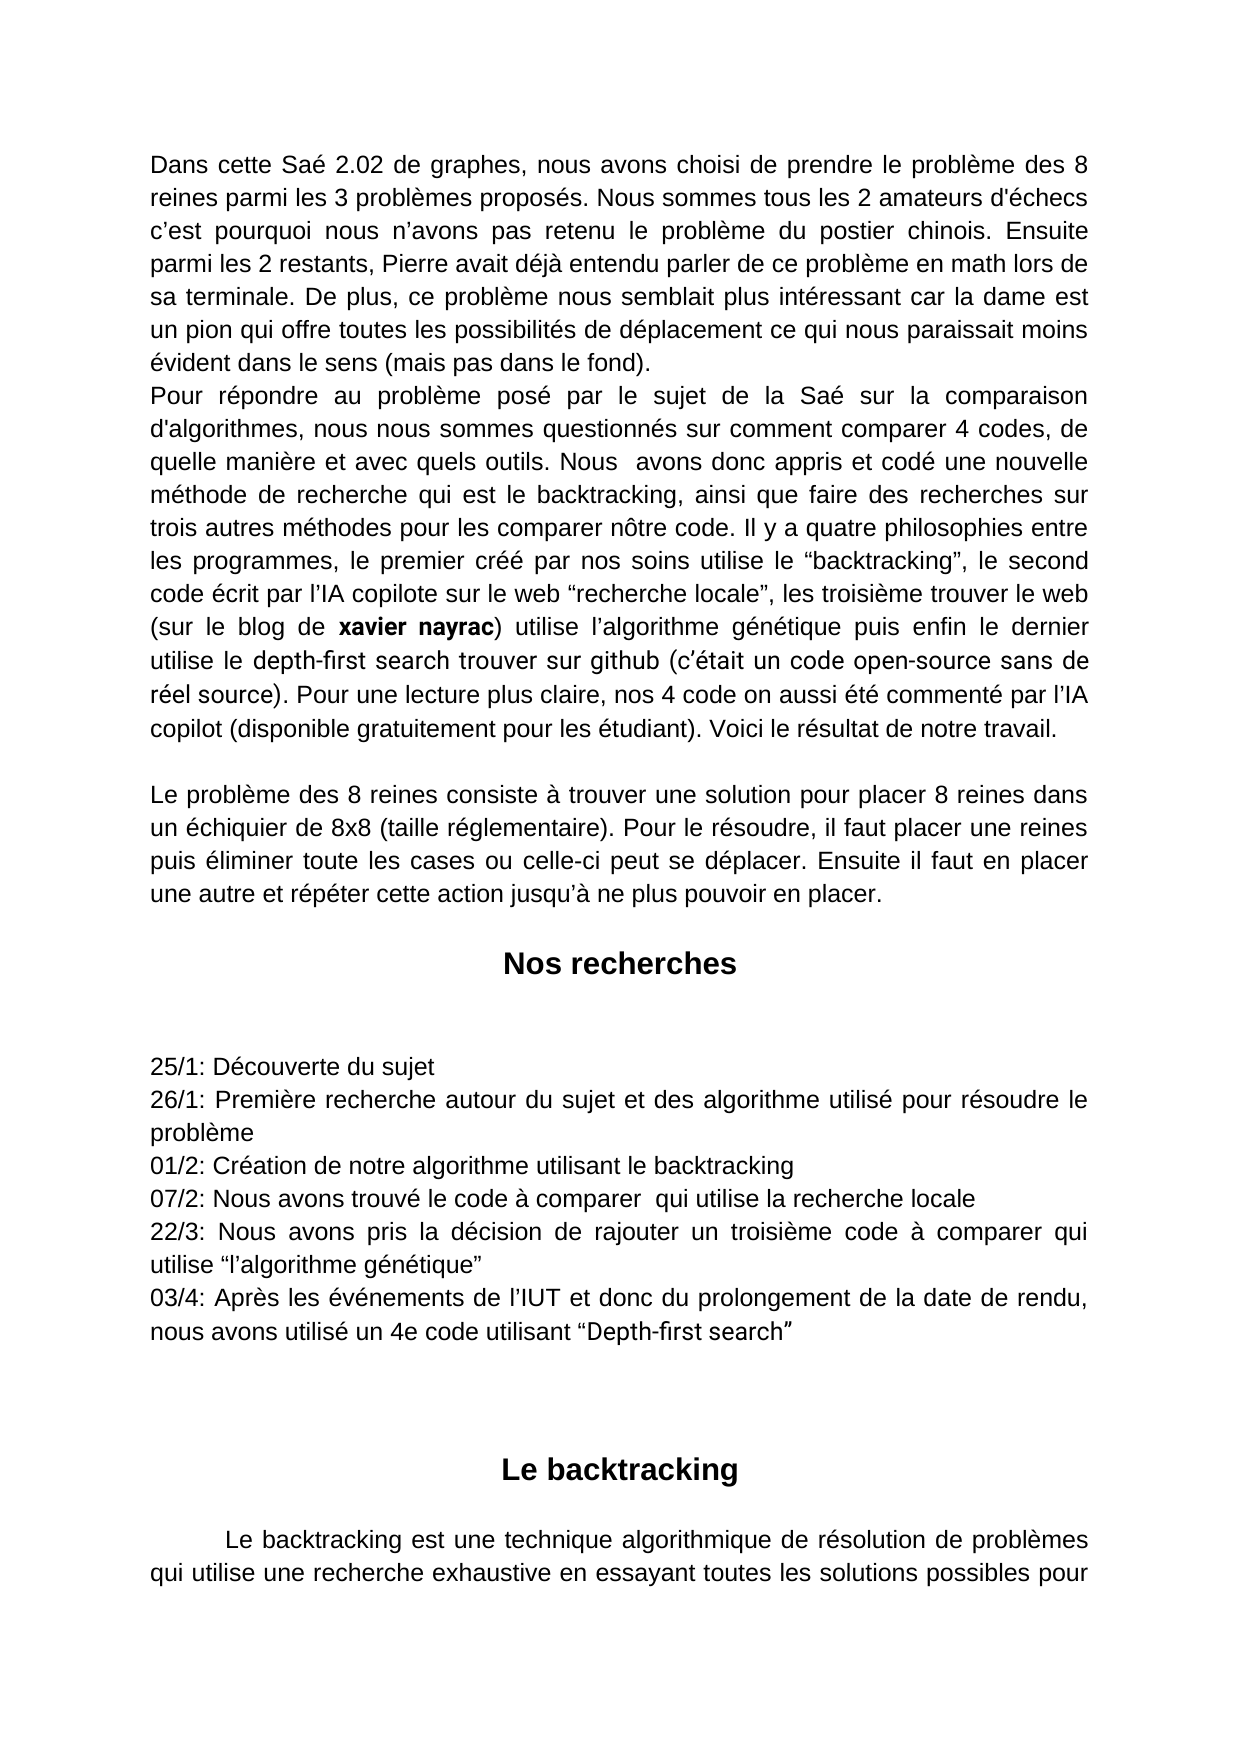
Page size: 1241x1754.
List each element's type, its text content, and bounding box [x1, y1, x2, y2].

text 03/4: Après les événements de l’IUT et donc du prolongement de la date de rendu, nous avons utilisé un 4e code utilisant “Depth-first search” [150, 1283, 1090, 1346]
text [150, 1525, 1090, 1587]
text Le problème des 8 reines consiste à trouver une solution pour placer 8 reines dans un échiquier de 8x8 (taille réglementaire). Pour le résoudre, il faut placer une reines puis éliminer toute les cases ou celle-ci peut se déplacer. Ensuite il faut en placer une autre et répéter cette action jusqu’à ne plus pouvoir en placer. [150, 780, 1090, 908]
text 22/3: Nous avons pris la décision de rajouter un troisième code à comparer qui utilise “l’algorithme génétique” [150, 1217, 1090, 1279]
text 07/2: Nous avons trouvé le code à comparer qui utilise la recherche locale [150, 1184, 1090, 1213]
text Le backtracking [150, 1451, 1090, 1487]
text Nos recherches [150, 945, 1090, 981]
text 25/1: Découverte du sujet [150, 1052, 1090, 1081]
text Pour répondre au problème posé par le sujet de la Saé sur la comparaison d'algorithmes, nous nous sommes questionnés sur comment comparer 4 codes, de quelle manière et avec quels outils. Nous avons donc appris et codé une nouvelle méthode de recherche qui est le backtracking, ainsi que faire des recherches sur trois autres méthodes pour les comparer nôtre code. Il y a quatre philosophies entre les programmes, le premier créé par nos soins utilise le “backtracking”, le second code écrit par l’IA copilote sur le web “recherche locale”, les troisième trouver le web (sur le blog de xavier nayrac) utilise l’algorithme génétique puis enfin le dernier utilise le depth-first search trouver sur github (c’était un code open-source sans de réel source). Pour une lecture plus claire, nos 4 code on aussi été commenté par l’IA copilot (disponible gratuitement pour les étudiant). Voici le résultat de notre travail. [150, 381, 1090, 743]
text 01/2: Création de notre algorithme utilisant le backtracking [150, 1151, 1090, 1180]
text 26/1: Première recherche autour du sujet et des algorithme utilisé pour résoudre le problème [150, 1085, 1090, 1147]
text Dans cette Saé 2.02 de graphes, nous avons choisi de prendre le problème des 8 reines parmi les 3 problèmes proposés. Nous sommes tous les 2 amateurs d'échecs c’est pourquoi nous n’avons pas retenu le problème du postier chinois. Ensuite parmi les 2 restants, Pierre avait déjà entendu parler de ce problème en math lors de sa terminale. De plus, ce problème nous semblait plus intéressant car la dame est un pion qui offre toutes les possibilités de déplacement ce qui nous paraissait moins évident dans le sens (mais pas dans le fond). [150, 150, 1090, 377]
